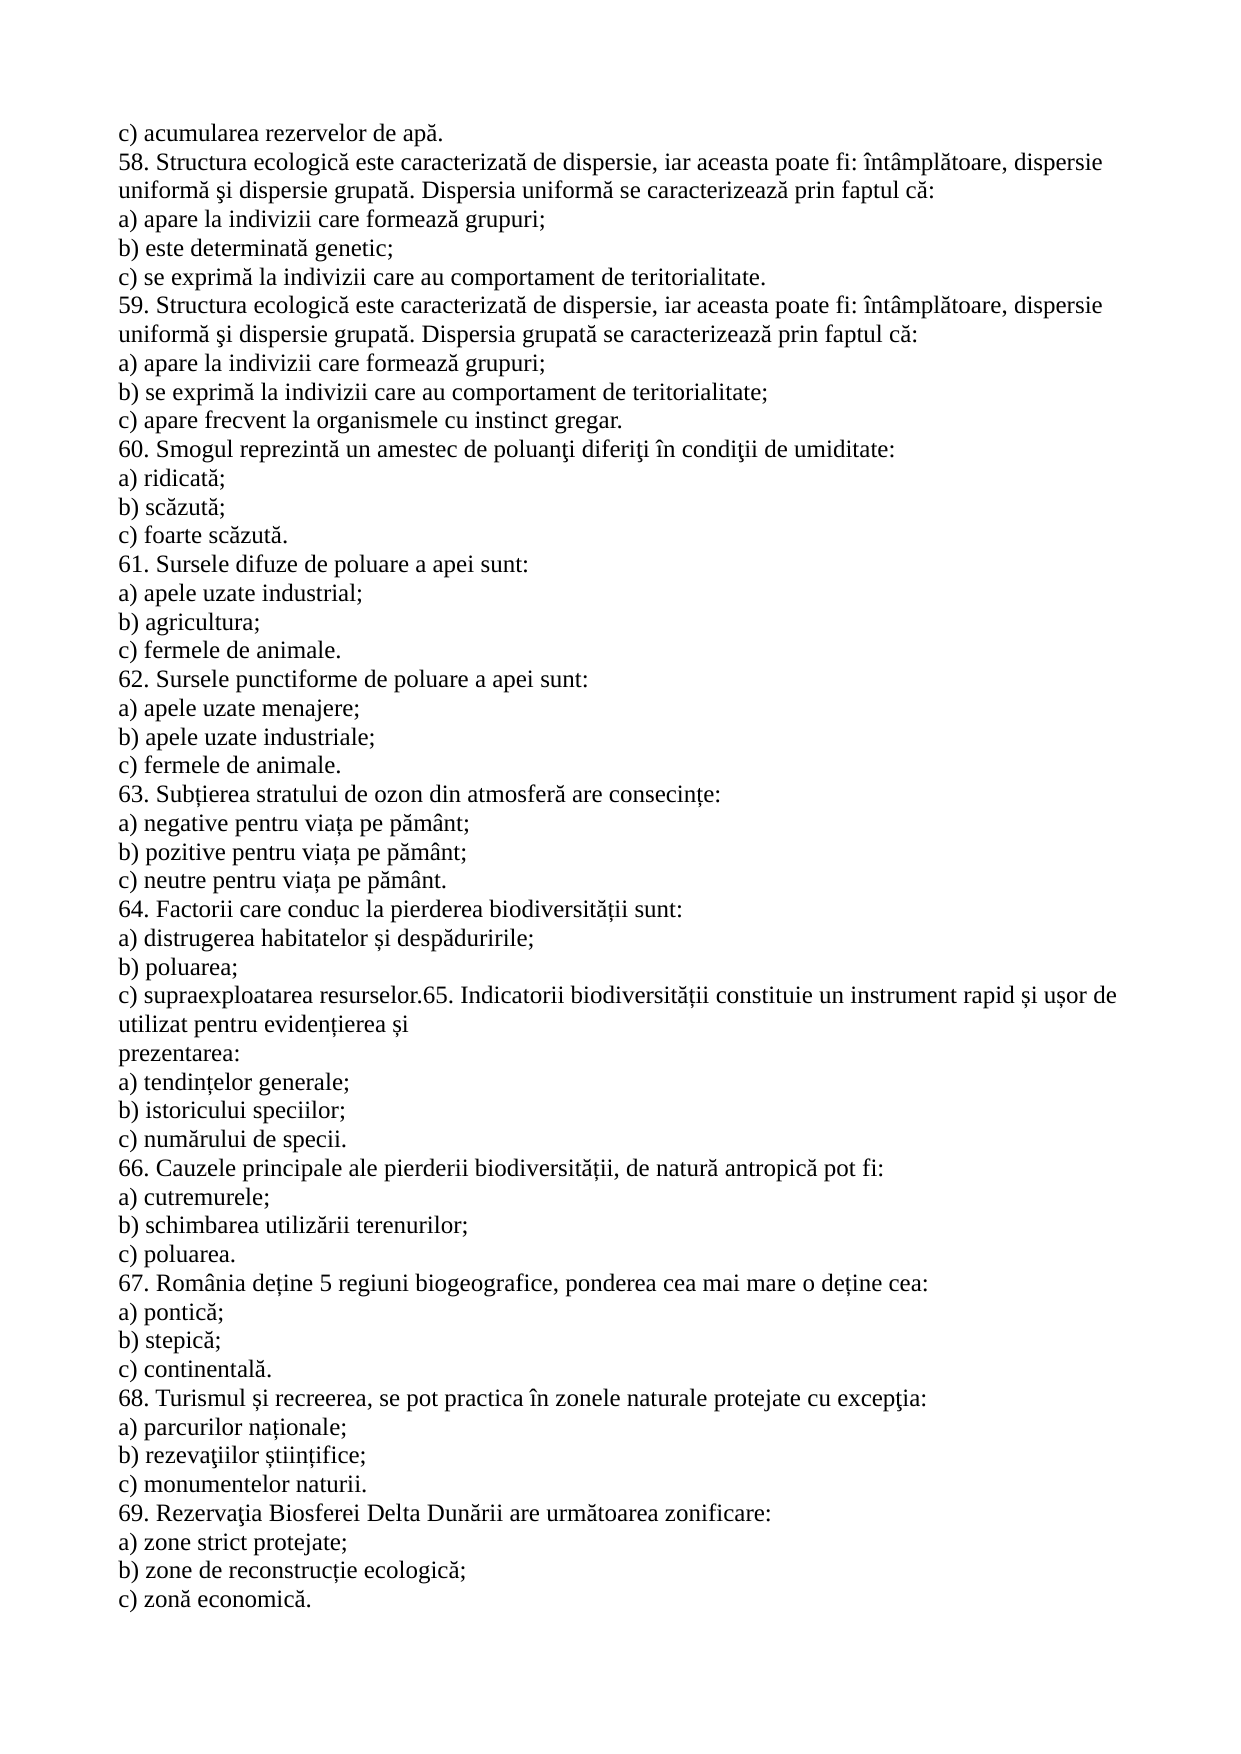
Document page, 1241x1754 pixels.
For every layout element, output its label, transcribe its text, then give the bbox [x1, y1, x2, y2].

text c) apare frecvent la organismele cu instinct gregar. [118, 406, 1122, 434]
text 67. România deține 5 regiuni biogeografice, ponderea cea mai mare o deține cea: [118, 1268, 1122, 1297]
text a) ridicată; [118, 463, 1122, 492]
text a) apele uzate industrial; [118, 578, 1122, 607]
text uniformă şi dispersie grupată. Dispersia grupată se caracterizează prin faptul că: [118, 319, 1122, 348]
text uniformă şi dispersie grupată. Dispersia uniformă se caracterizează prin faptul că: [118, 176, 1122, 204]
text a) apare la indivizii care formează grupuri; [118, 204, 1122, 233]
text b) istoricului speciilor; [118, 1096, 1122, 1124]
text 62. Sursele punctiforme de poluare a apei sunt: [118, 664, 1122, 693]
text a) tendințelor generale; [118, 1067, 1122, 1096]
text c) fermele de animale. [118, 636, 1122, 664]
text a) negative pentru viața pe pământ; [118, 808, 1122, 837]
text b) rezevaţiilor științifice; [118, 1441, 1122, 1469]
text c) foarte scăzută. [118, 521, 1122, 549]
text b) agricultura; [118, 607, 1122, 636]
text c) acumularea rezervelor de apă. [118, 118, 1122, 147]
text c) continentală. [118, 1354, 1122, 1383]
text b) este determinată genetic; [118, 233, 1122, 262]
text a) zone strict protejate; [118, 1527, 1122, 1556]
text 60. Smogul reprezintă un amestec de poluanţi diferiţi în condiţii de umiditate: [118, 434, 1122, 463]
text 68. Turismul și recreerea, se pot practica în zonele naturale protejate cu excepţia: [118, 1383, 1122, 1412]
text 61. Sursele difuze de poluare a apei sunt: [118, 549, 1122, 578]
text b) scăzută; [118, 492, 1122, 521]
text 58. Structura ecologică este caracterizată de dispersie, iar aceasta poate fi: întâmplătoare, dispersie [118, 147, 1122, 176]
text b) pozitive pentru viața pe pământ; [118, 837, 1122, 866]
text c) monumentelor naturii. [118, 1469, 1122, 1498]
text c) zonă economică. [118, 1584, 1122, 1613]
text a) cutremurele; [118, 1182, 1122, 1211]
text 66. Cauzele principale ale pierderii biodiversității, de natură antropică pot fi: [118, 1153, 1122, 1182]
text b) se exprimă la indivizii care au comportament de teritorialitate; [118, 377, 1122, 406]
text prezentarea: [118, 1038, 1122, 1067]
text c) poluarea. [118, 1239, 1122, 1268]
text 63. Subțierea stratului de ozon din atmosferă are consecințe: [118, 779, 1122, 808]
text a) apare la indivizii care formează grupuri; [118, 348, 1122, 377]
text b) zone de reconstrucție ecologică; [118, 1556, 1122, 1584]
text a) apele uzate menajere; [118, 693, 1122, 722]
text c) se exprimă la indivizii care au comportament de teritorialitate. [118, 262, 1122, 291]
text b) schimbarea utilizării terenurilor; [118, 1211, 1122, 1239]
text b) poluarea; [118, 952, 1122, 981]
text a) parcurilor naționale; [118, 1412, 1122, 1441]
text c) neutre pentru viața pe pământ. [118, 866, 1122, 894]
text 69. Rezervaţia Biosferei Delta Dunării are următoarea zonificare: [118, 1498, 1122, 1527]
text c) numărului de specii. [118, 1124, 1122, 1153]
text 64. Factorii care conduc la pierderea biodiversității sunt: [118, 894, 1122, 923]
text b) apele uzate industriale; [118, 722, 1122, 751]
text 59. Structura ecologică este caracterizată de dispersie, iar aceasta poate fi: întâmplătoare, dispersie [118, 291, 1122, 319]
text b) stepică; [118, 1326, 1122, 1354]
text a) pontică; [118, 1297, 1122, 1326]
text c) fermele de animale. [118, 751, 1122, 779]
text a) distrugerea habitatelor și despăduririle; [118, 923, 1122, 952]
text c) supraexploatarea resurselor.65. Indicatorii biodiversității constituie un instrument rapid și ușor de utilizat pentru evidențierea și [118, 981, 1122, 1038]
